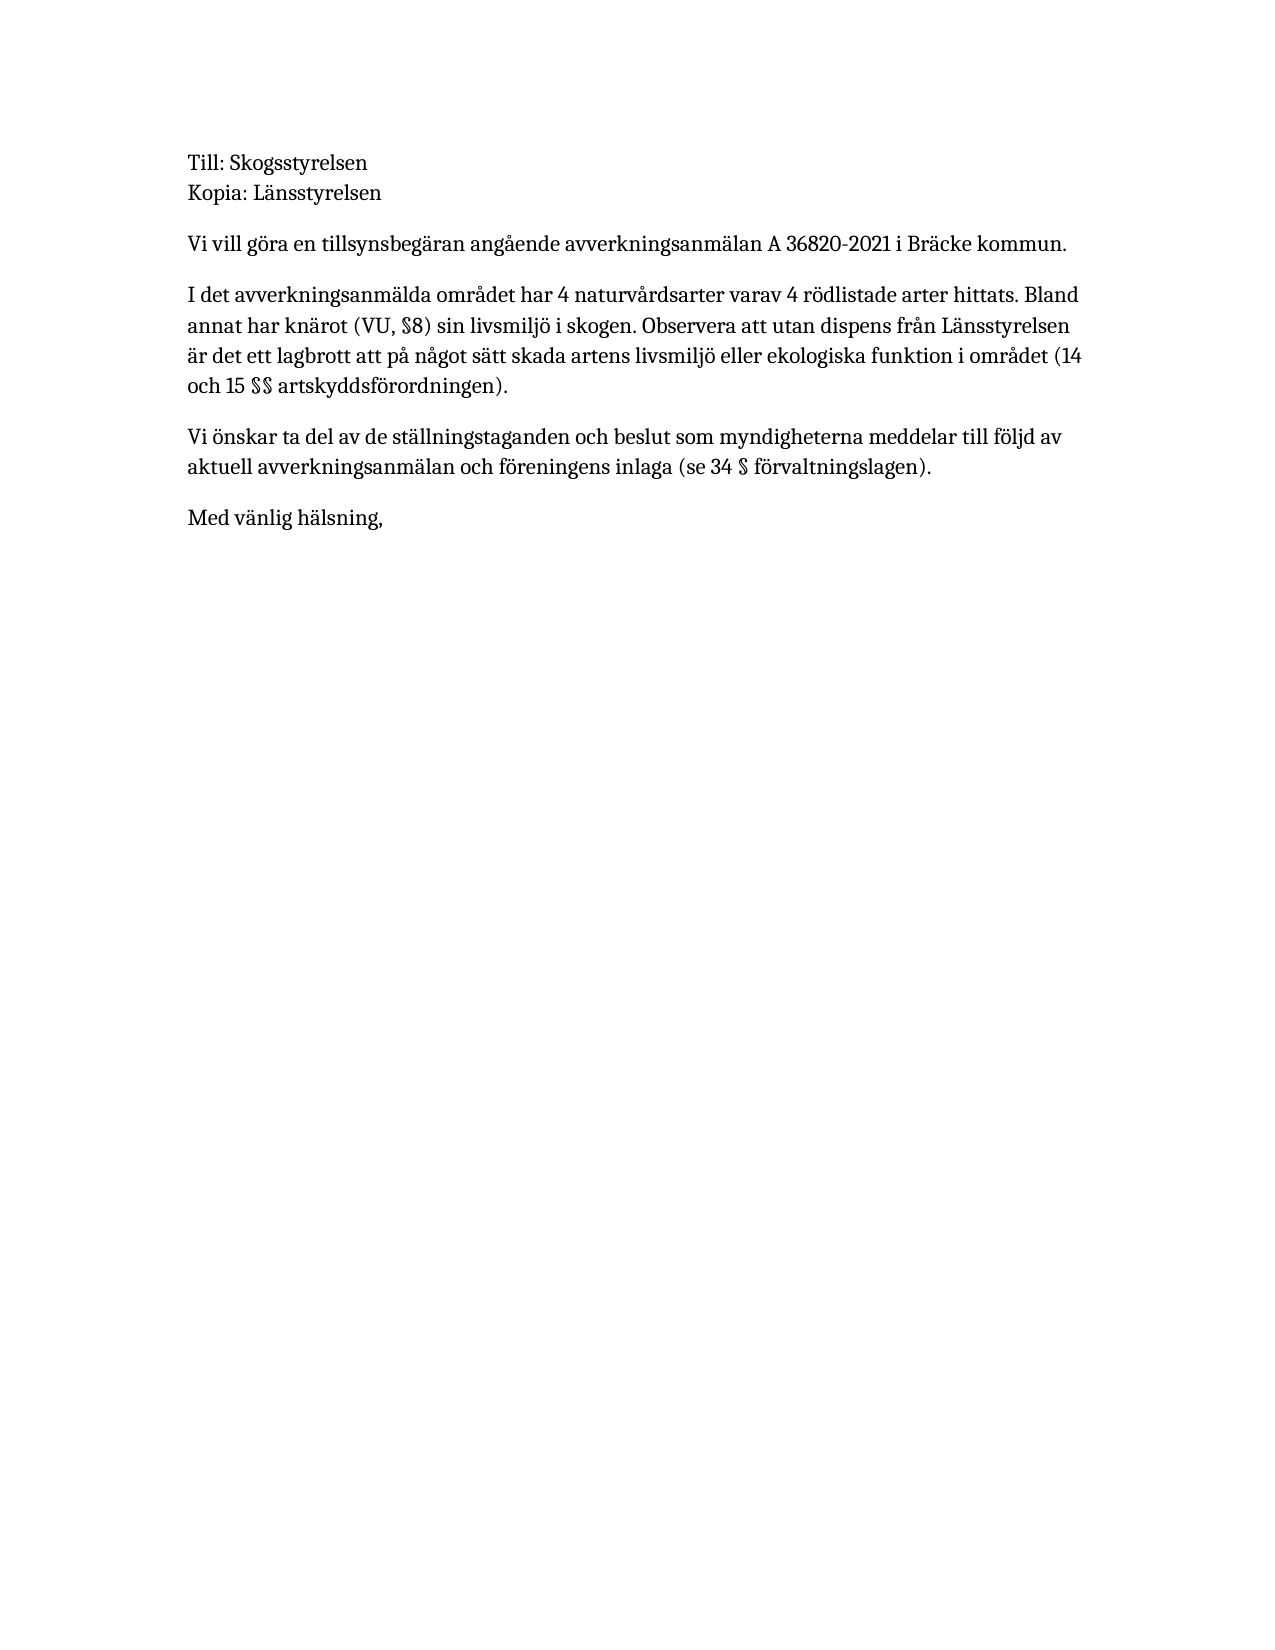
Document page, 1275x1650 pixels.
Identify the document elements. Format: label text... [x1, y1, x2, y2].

text Vi önskar ta del av de ställningstaganden och beslut som myndigheterna meddelar till följd av aktuell avverkningsanmälan och föreningens inlaga (se 34 § förvaltningslagen). [187, 424, 1087, 481]
text Till: Skogsstyrelsen Kopia: Länsstyrelsen [187, 150, 1087, 207]
text Vi vill göra en tillsynsbegäran angående avverkningsanmälan A 36820-2021 i Bräcke kommun. [187, 231, 1087, 258]
text I det avverkningsanmälda området har 4 naturvårdsarter varav 4 rödlistade arter hittats. Bland annat har knärot (VU, §8) sin livsmiljö i skogen. Observera att utan dispens från Länsstyrelsen är det ett lagbrott att på något sätt skada artens livsmiljö eller ekologiska funktion i området (14 och 15 §§ artskyddsförordningen). [187, 282, 1087, 399]
text Med vänlig hälsning, [187, 505, 1087, 562]
